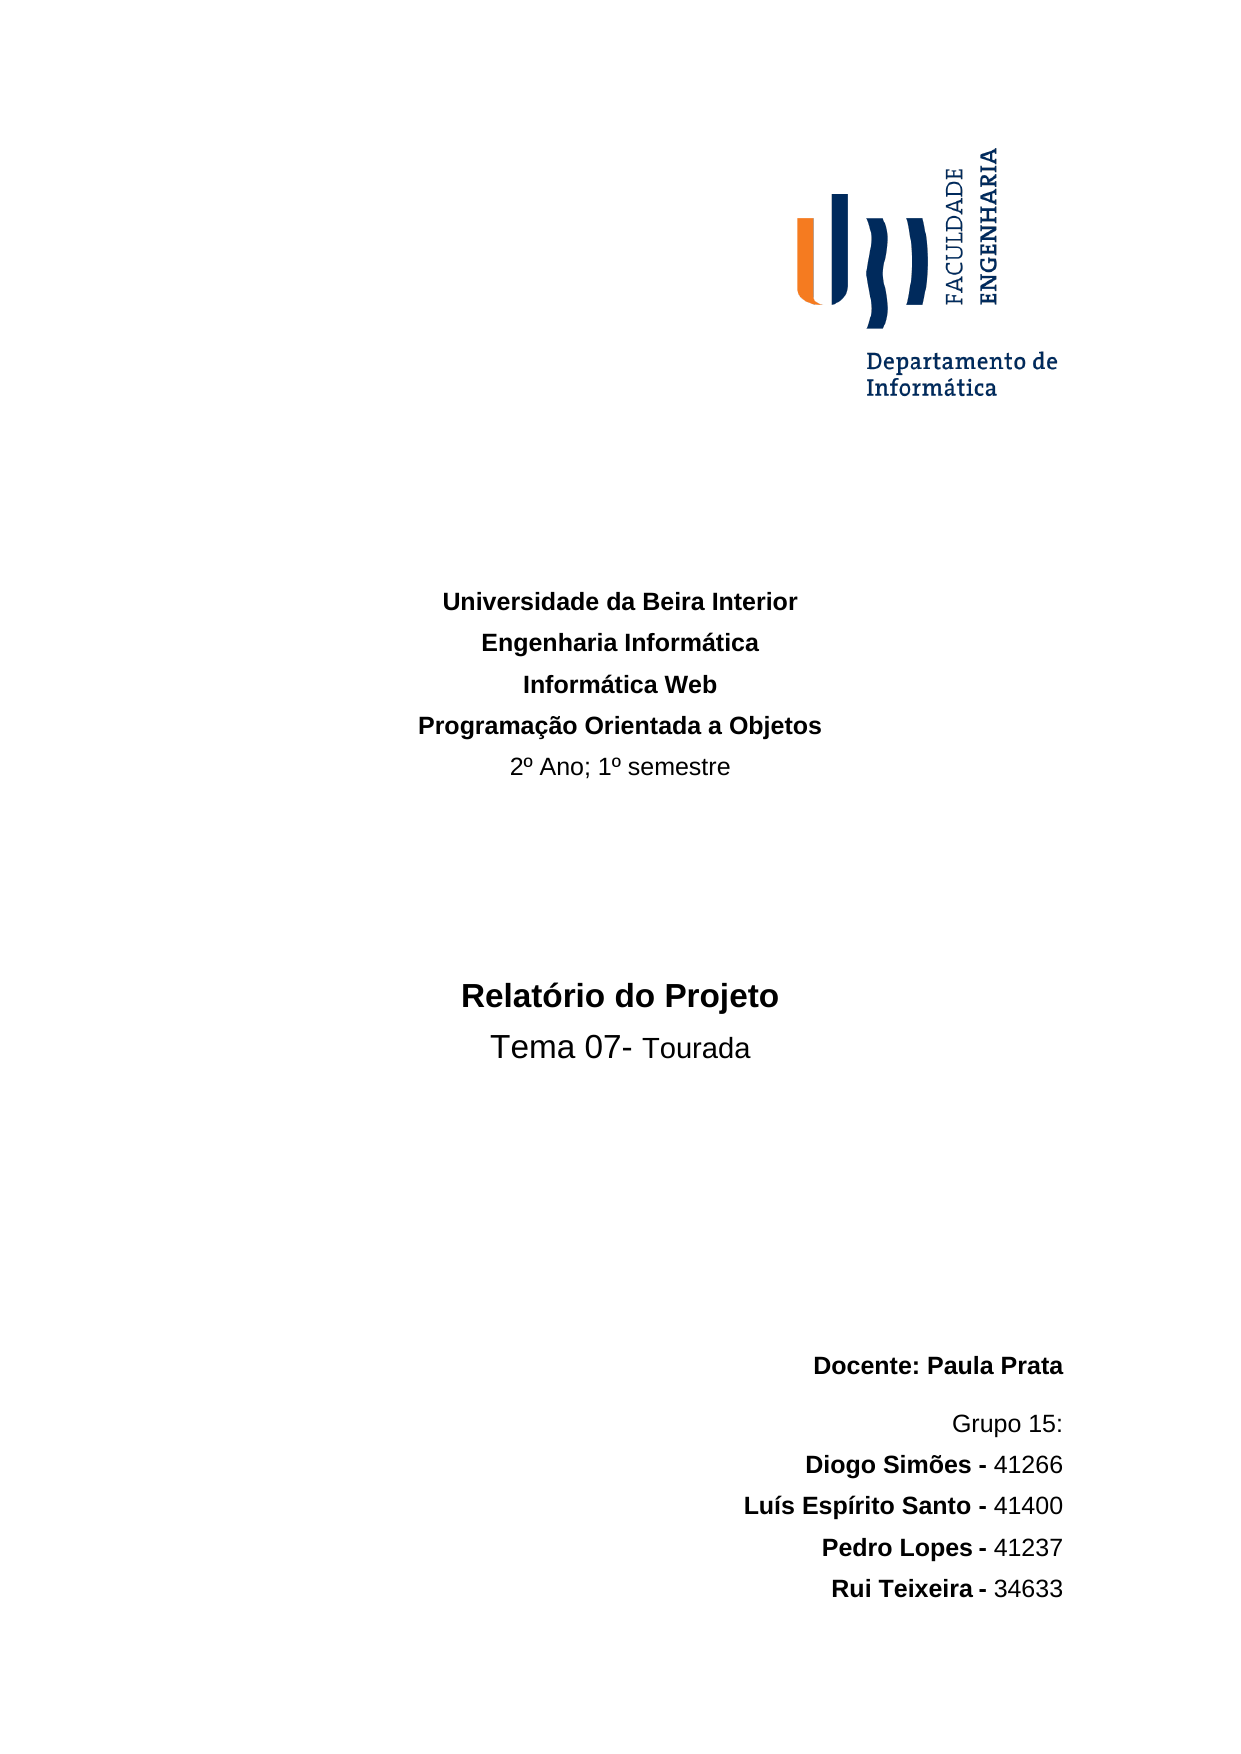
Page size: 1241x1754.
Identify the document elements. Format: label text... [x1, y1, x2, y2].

picture [797, 147, 1064, 406]
text Pedro Lopes - 41237 [177, 1533, 1063, 1561]
text Rui Teixeira - 34633 [177, 1574, 1063, 1603]
text Engenharia Informática [177, 628, 1063, 657]
text Tema 07- Tourada [177, 1027, 1063, 1066]
text Relatório do Projeto [177, 976, 1063, 1015]
text Luís Espírito Santo - 41400 [177, 1491, 1063, 1520]
text Diogo Simões - 41266 [177, 1450, 1063, 1479]
text Docente: Paula Prata [177, 1351, 1063, 1380]
text 2º Ano; 1º semestre [177, 752, 1063, 781]
text Universidade da Beira Interior [177, 587, 1063, 616]
text Informática Web [177, 669, 1063, 698]
text Programação Orientada a Objetos [177, 711, 1063, 739]
text Grupo 15: [177, 1409, 1063, 1438]
